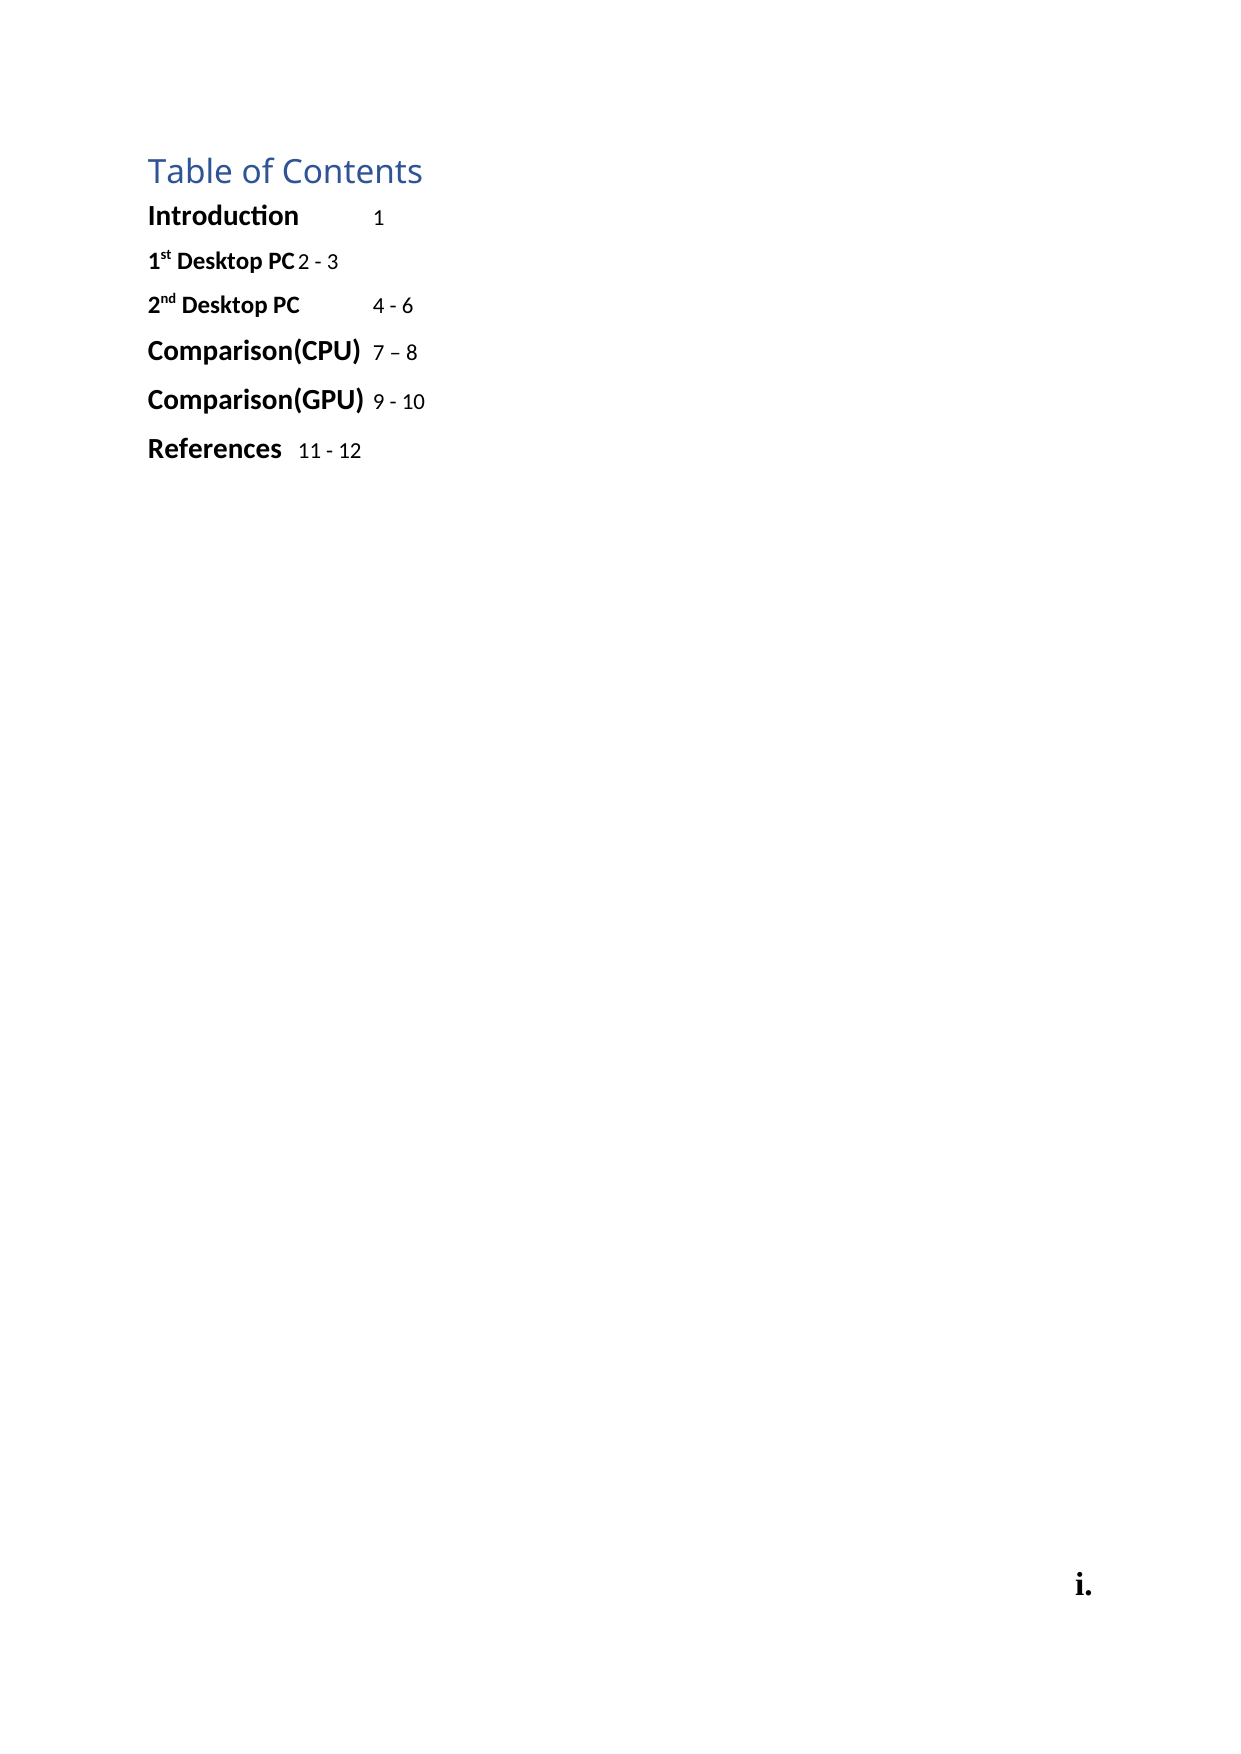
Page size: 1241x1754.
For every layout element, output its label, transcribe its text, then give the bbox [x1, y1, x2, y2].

text i. [148, 1564, 1092, 1603]
